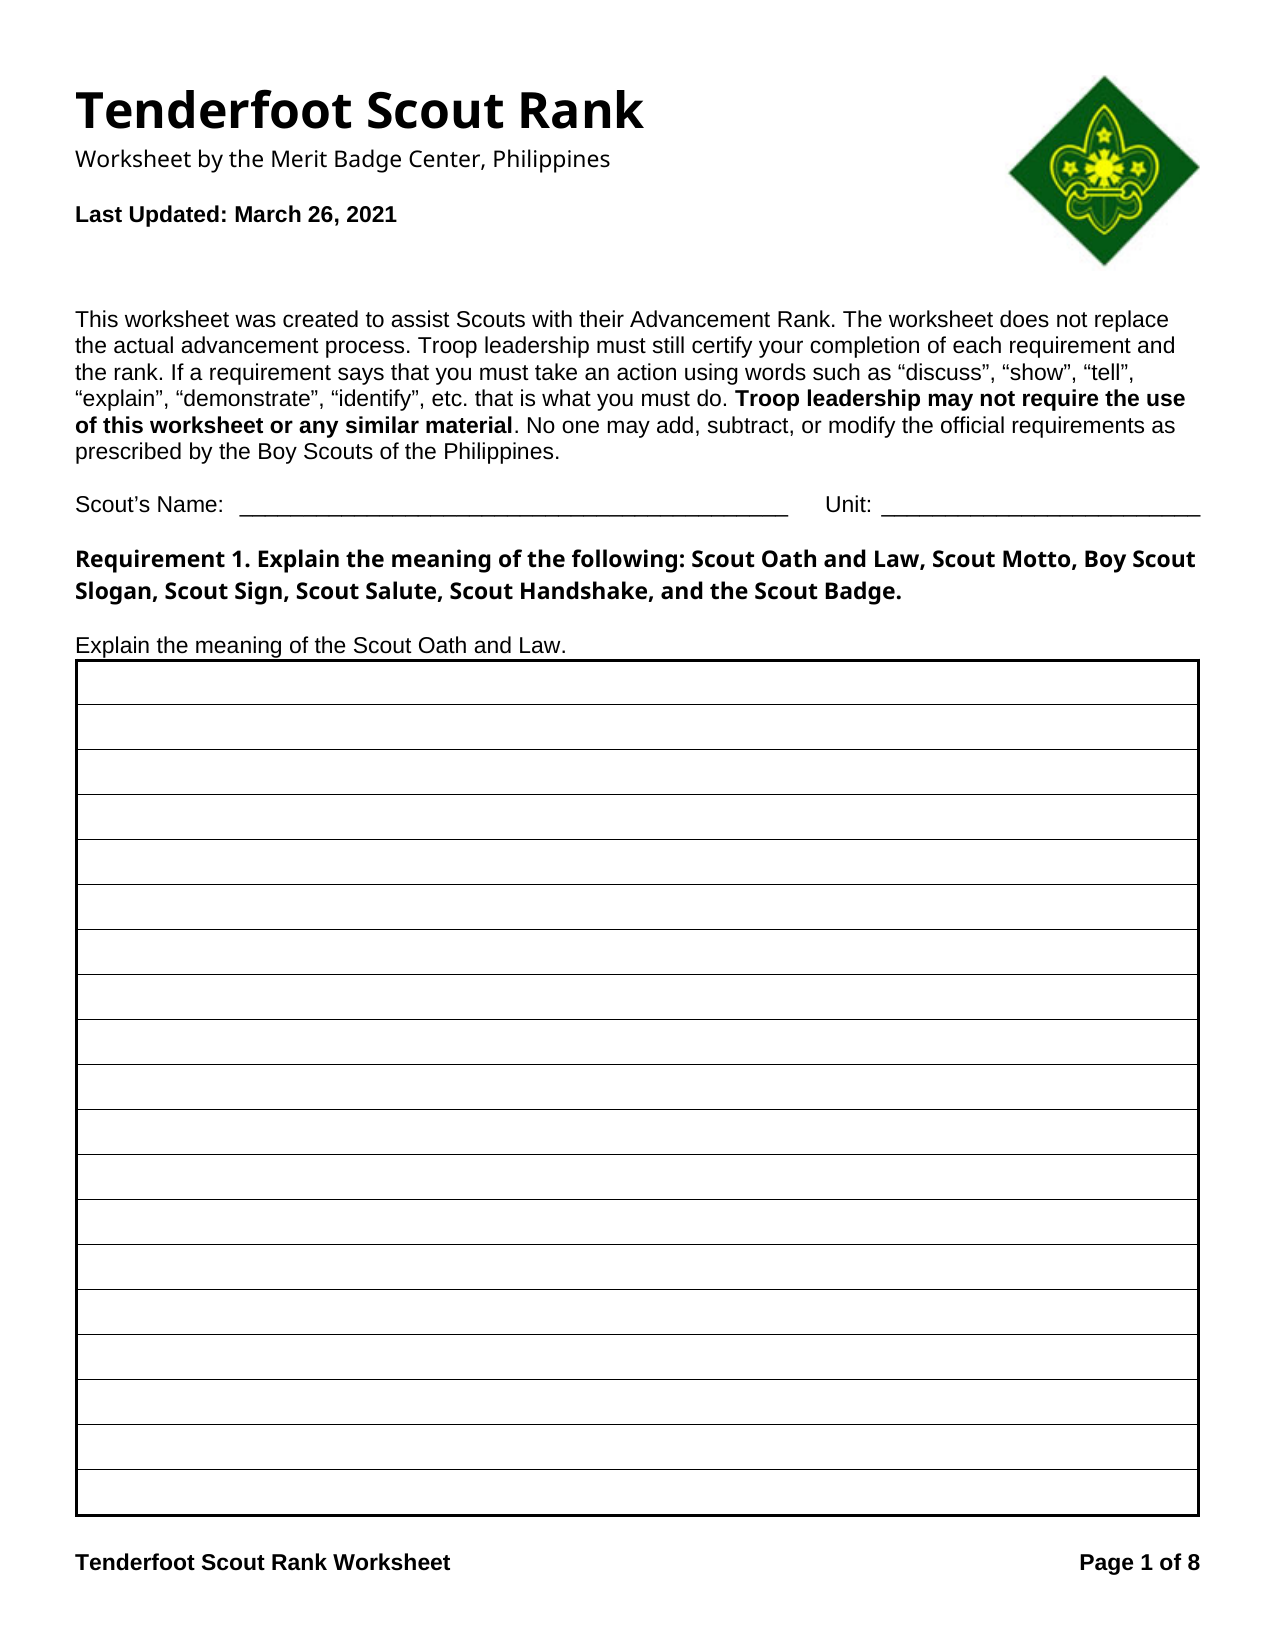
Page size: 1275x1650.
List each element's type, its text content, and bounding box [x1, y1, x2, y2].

table_cell [78, 1020, 1197, 1063]
table_cell [78, 840, 1197, 883]
table_header [78, 662, 1197, 703]
text This worksheet was created to assist Scouts with their Advancement Rank. The worksheet does not replace the actual advancement process. Troop leadership must still certify your completion of each requirement and the rank. If a requirement says that you must take an action using words such as “discuss”, “show”, “tell”, “explain”, “demonstrate”, “identify”, etc. that is what you must do. Troop leadership may not require the use of this worksheet or any similar material. No one may add, subtract, or modify the official requirements as prescribed by the Boy Scouts of the Philippines. [75, 306, 1200, 464]
table_cell [78, 1245, 1197, 1288]
table_cell [78, 1425, 1197, 1468]
table_cell [78, 1335, 1197, 1378]
table_cell [78, 1110, 1197, 1153]
table_cell [78, 1290, 1197, 1333]
table_cell [78, 1470, 1197, 1513]
subtitle Tenderfoot Scout Rank [75, 75, 1004, 143]
table_cell [78, 1155, 1197, 1198]
table_cell [78, 975, 1197, 1018]
table_cell [78, 1065, 1197, 1108]
text Scout’s Name: ___________________________________________ Unit: _________________________ [75, 491, 1200, 517]
table_cell [78, 1200, 1197, 1243]
table_cell [78, 885, 1197, 928]
text Explain the meaning of the Scout Oath and Law. [75, 632, 1200, 658]
subtitle Requirement 1. Explain the meaning of the following: Scout Oath and Law, Scout Motto, Boy Scout Slogan, Scout Sign, Scout Salute, Scout Handshake, and the Scout Badge. [75, 543, 1200, 606]
table_cell [78, 705, 1197, 748]
picture [1004, 75, 1200, 271]
text Worksheet by the Merit Badge Center, Philippines [75, 143, 1004, 174]
table_cell [78, 750, 1197, 793]
table_cell [78, 930, 1197, 973]
text Last Updated: March 26, 2021 [75, 201, 1004, 227]
table_cell [78, 795, 1197, 838]
table_cell [78, 1380, 1197, 1423]
